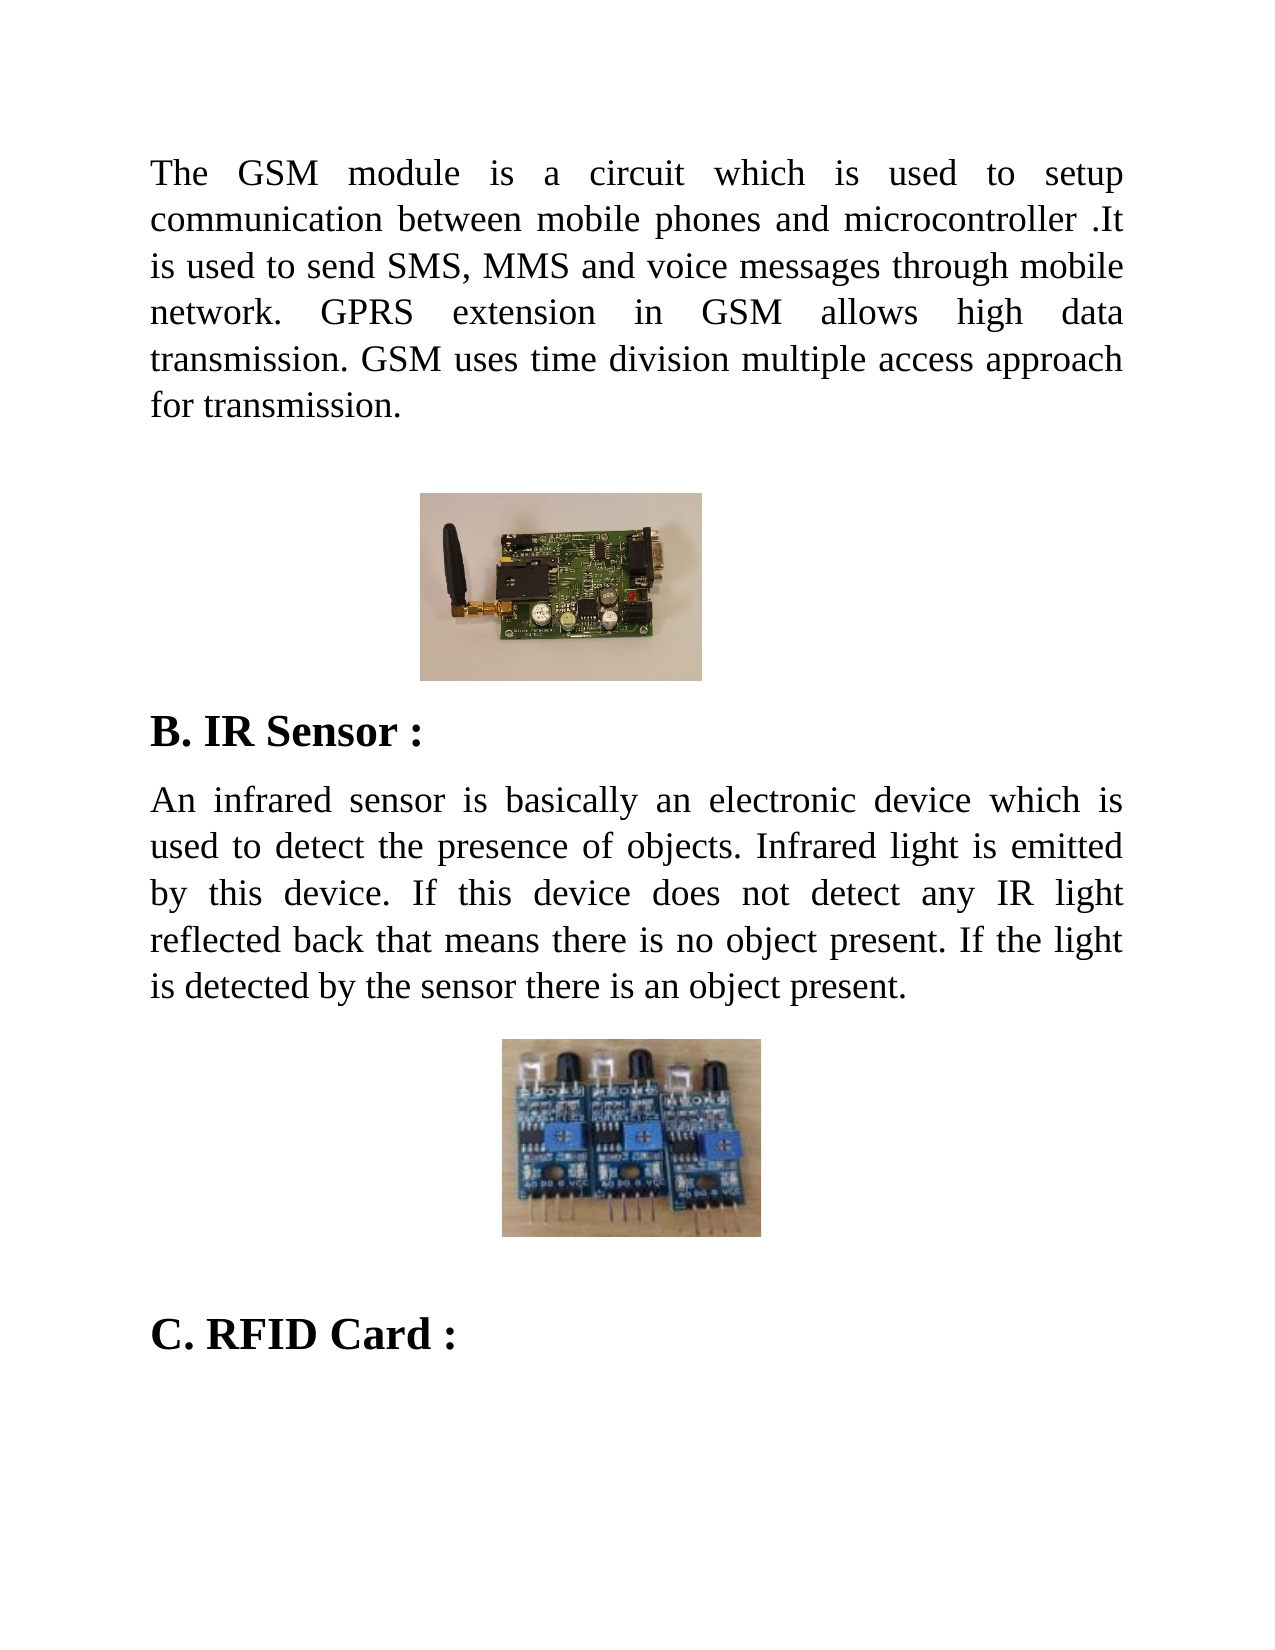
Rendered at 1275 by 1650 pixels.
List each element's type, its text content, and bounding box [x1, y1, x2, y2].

text B. IR Sensor : [150, 494, 1125, 756]
text An infrared sensor is basically an electronic device which is used to detect the presence of objects. Infrared light is emitted by this device. If this device does not detect any IR light reflected back that means there is no object present. If the light is detected by the sensor there is an object present. [150, 777, 1125, 1007]
text C. RFID Card : [150, 1306, 1125, 1359]
picture [501, 1039, 762, 1237]
picture [419, 493, 702, 681]
text The GSM module is a circuit which is used to setup communication between mobile phones and microcontroller .It is used to send SMS, MMS and voice messages through mobile network. GPRS extension in GSM allows high data transmission. GSM uses time division multiple access approach for transmission. [150, 150, 1125, 426]
